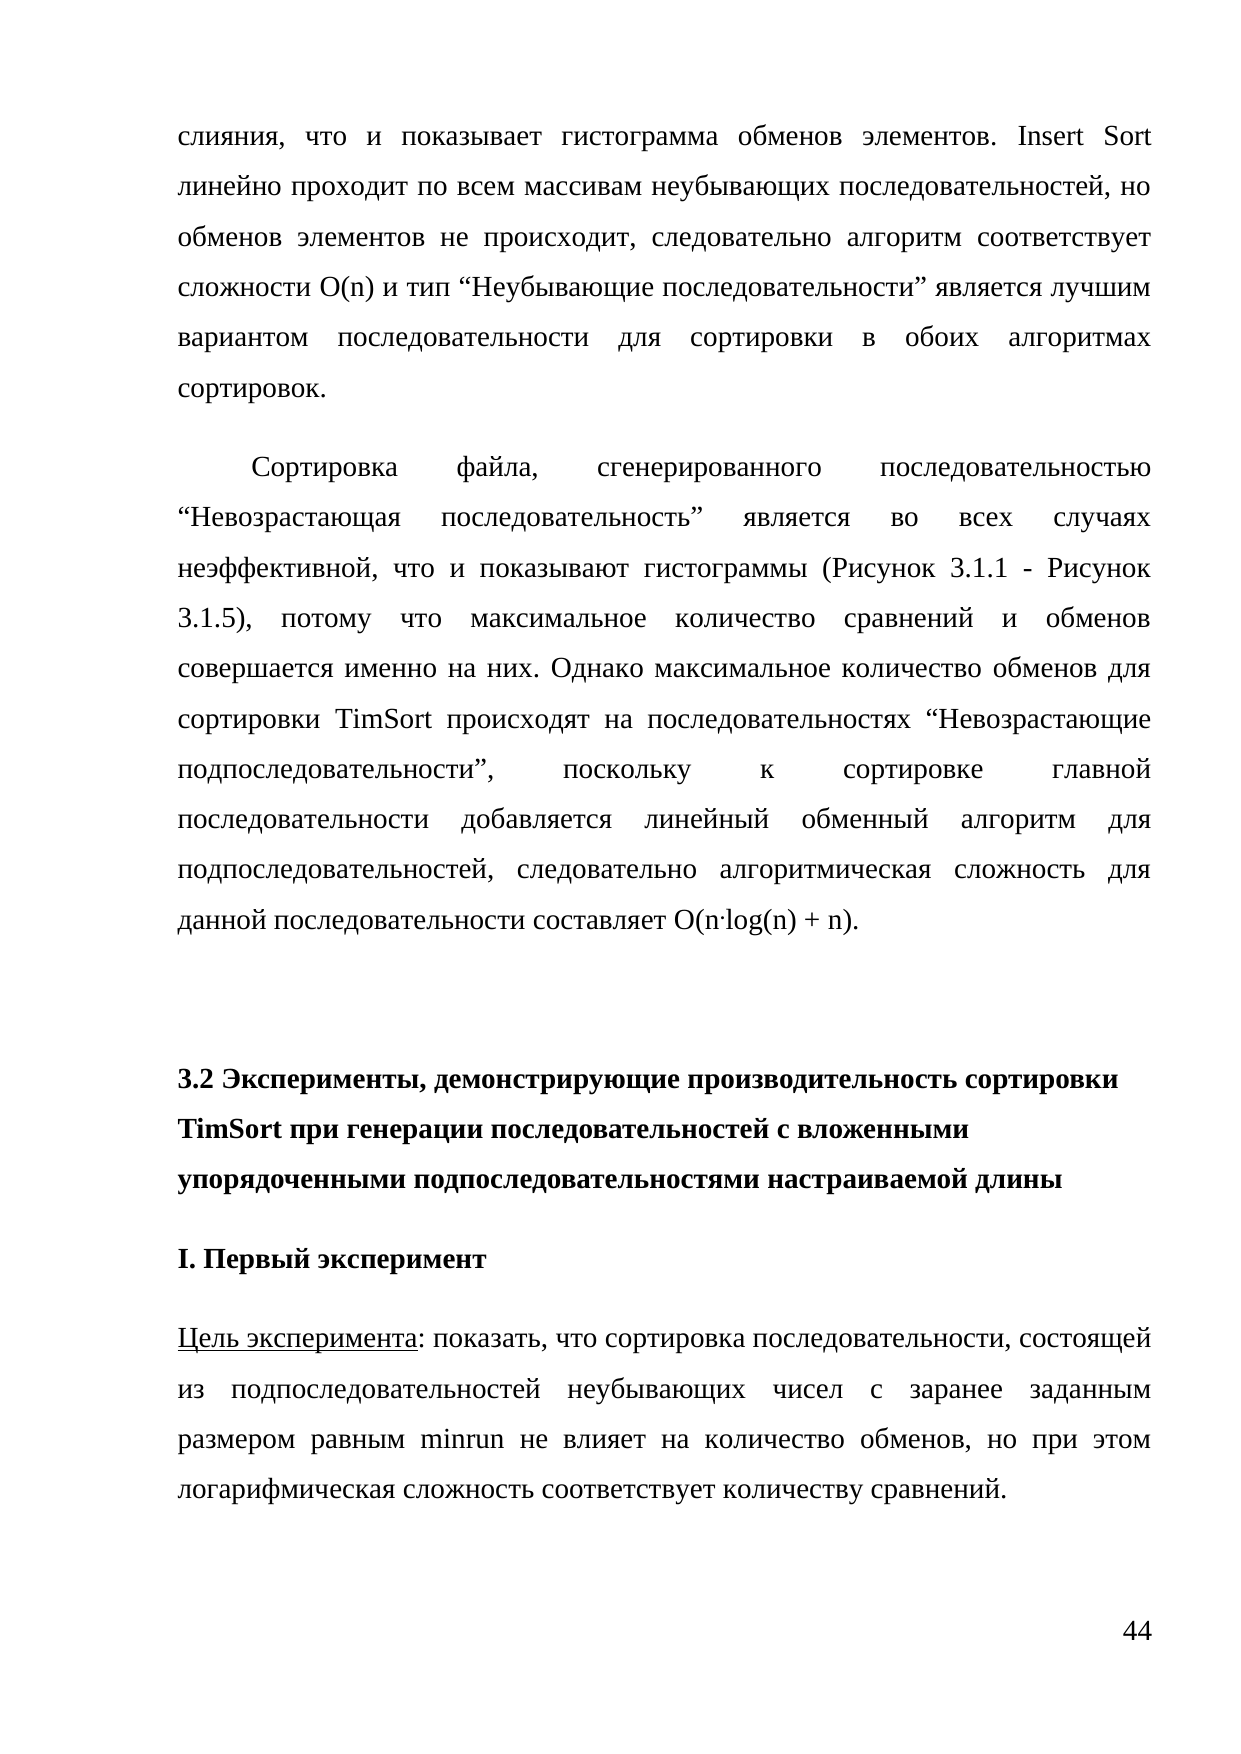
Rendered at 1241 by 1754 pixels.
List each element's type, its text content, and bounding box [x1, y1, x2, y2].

text I. Первый эксперимент [177, 1241, 1152, 1274]
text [177, 118, 1152, 403]
text Сортировка файла, сгенерированного последовательностью “Невозрастающая последовательность” является во всех случаях неэффективной, что и показывают гистограммы (Рисунок 3.1.1 - Рисунок 3.1.5), потому что максимальное количество сравнений и обменов совершается именно на них. Однако максимальное количество обменов для сортировки TimSort происходят на последовательностях “Невозрастающие подпоследовательности”, поскольку к сортировке главной последовательности добавляется линейный обменный алгоритм для подпоследовательностей, следовательно алгоритмическая сложность для данной последовательности составляет O(nlog(n) + n). [177, 449, 1152, 936]
subtitle 3.2 Эксперименты, демонстрирующие производительность сортировки TimSort при генерации последовательностей с вложенными упорядоченными подпоследовательностями настраиваемой длины [177, 1061, 1152, 1195]
text Цель эксперимента: показать, что сортировка последовательности, состоящей из подпоследовательностей неубывающих чисел с заранее заданным размером равным minrun не влияет на количество обменов, но при этом логарифмическая сложность соответствует количеству сравнений. [177, 1321, 1152, 1505]
